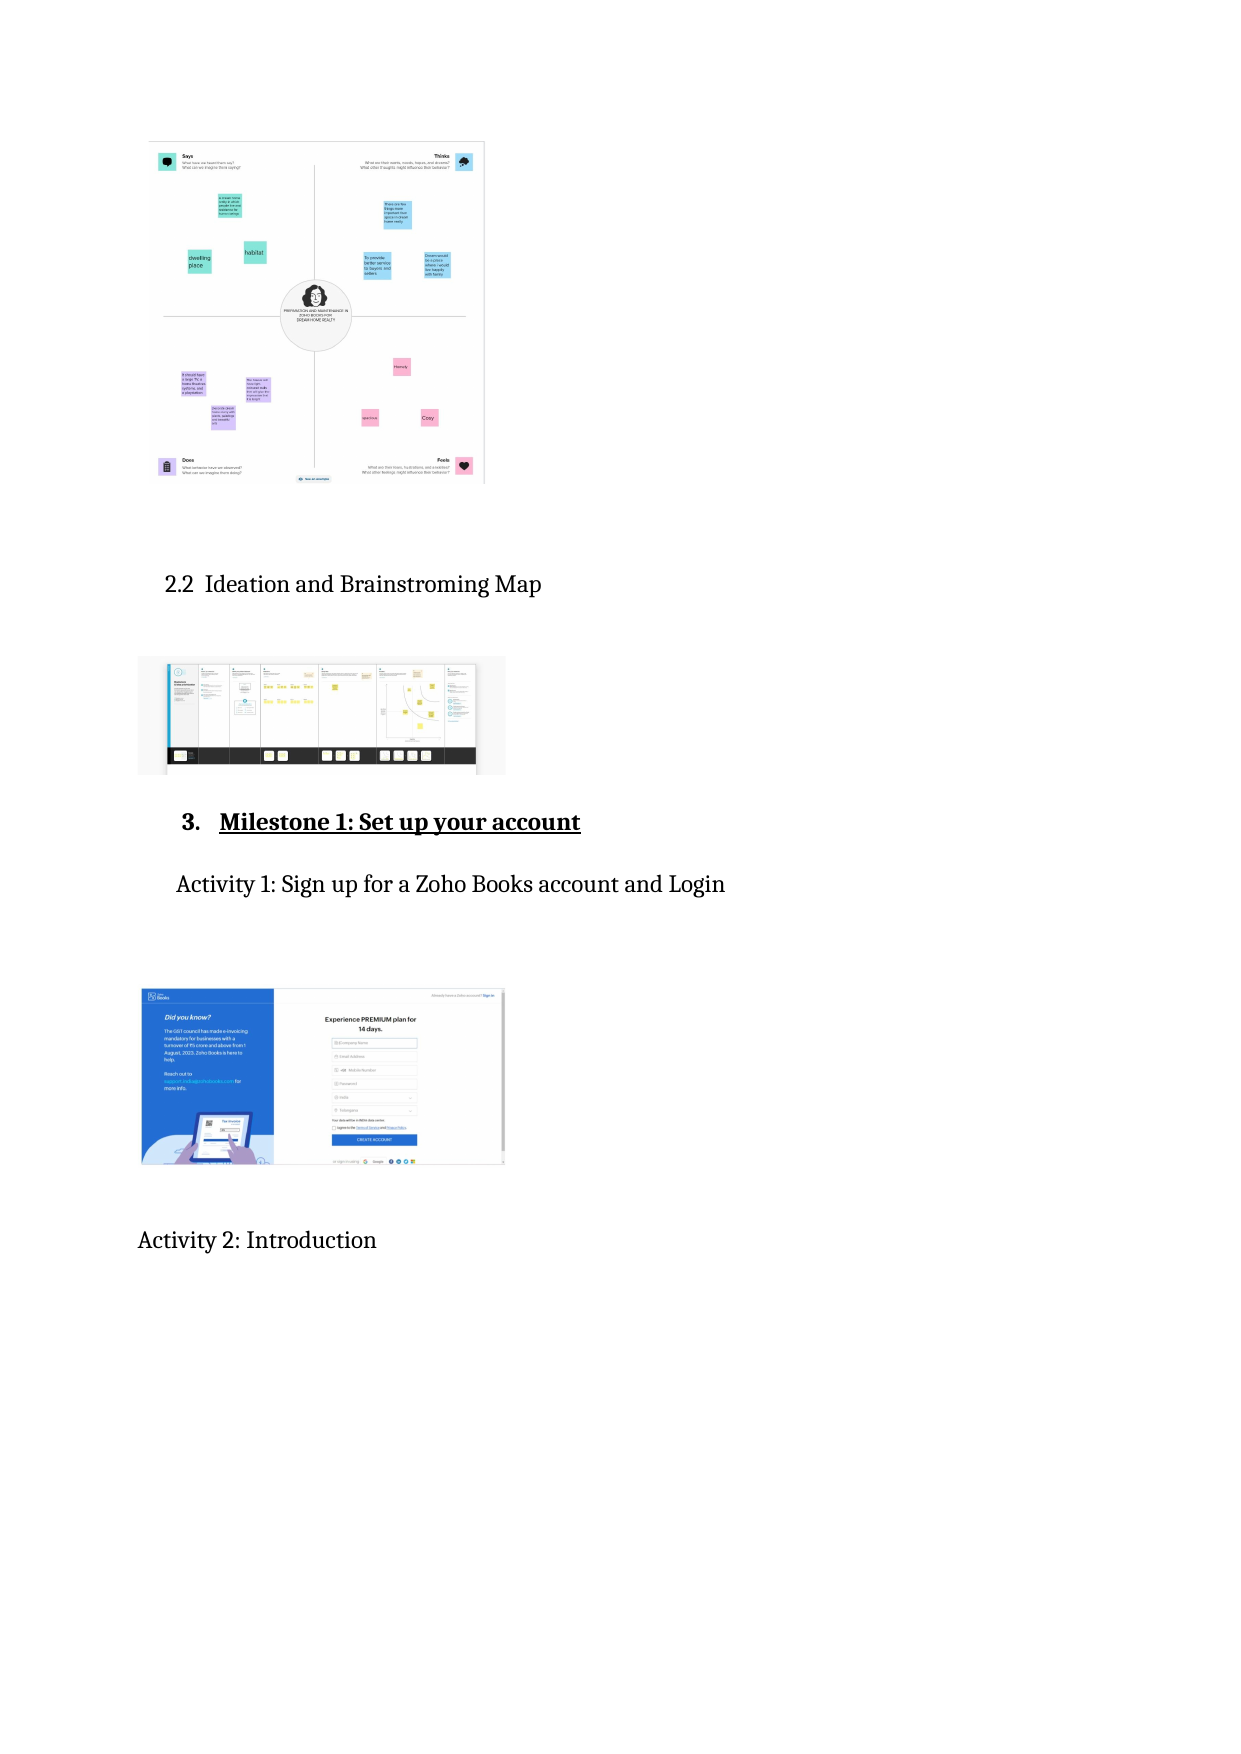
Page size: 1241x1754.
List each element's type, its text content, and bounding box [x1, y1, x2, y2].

picture [137, 984, 506, 1168]
picture [137, 656, 506, 775]
text Activity 2: Introduction [137, 1226, 1113, 1254]
list Milestone 1: Set up your account [182, 808, 1113, 837]
text 2.2 Ideation and Brainstroming Map [137, 570, 1113, 599]
picture [148, 141, 486, 484]
text Activity 1: Sign up for a Zoho Books account and Login [137, 869, 1113, 898]
